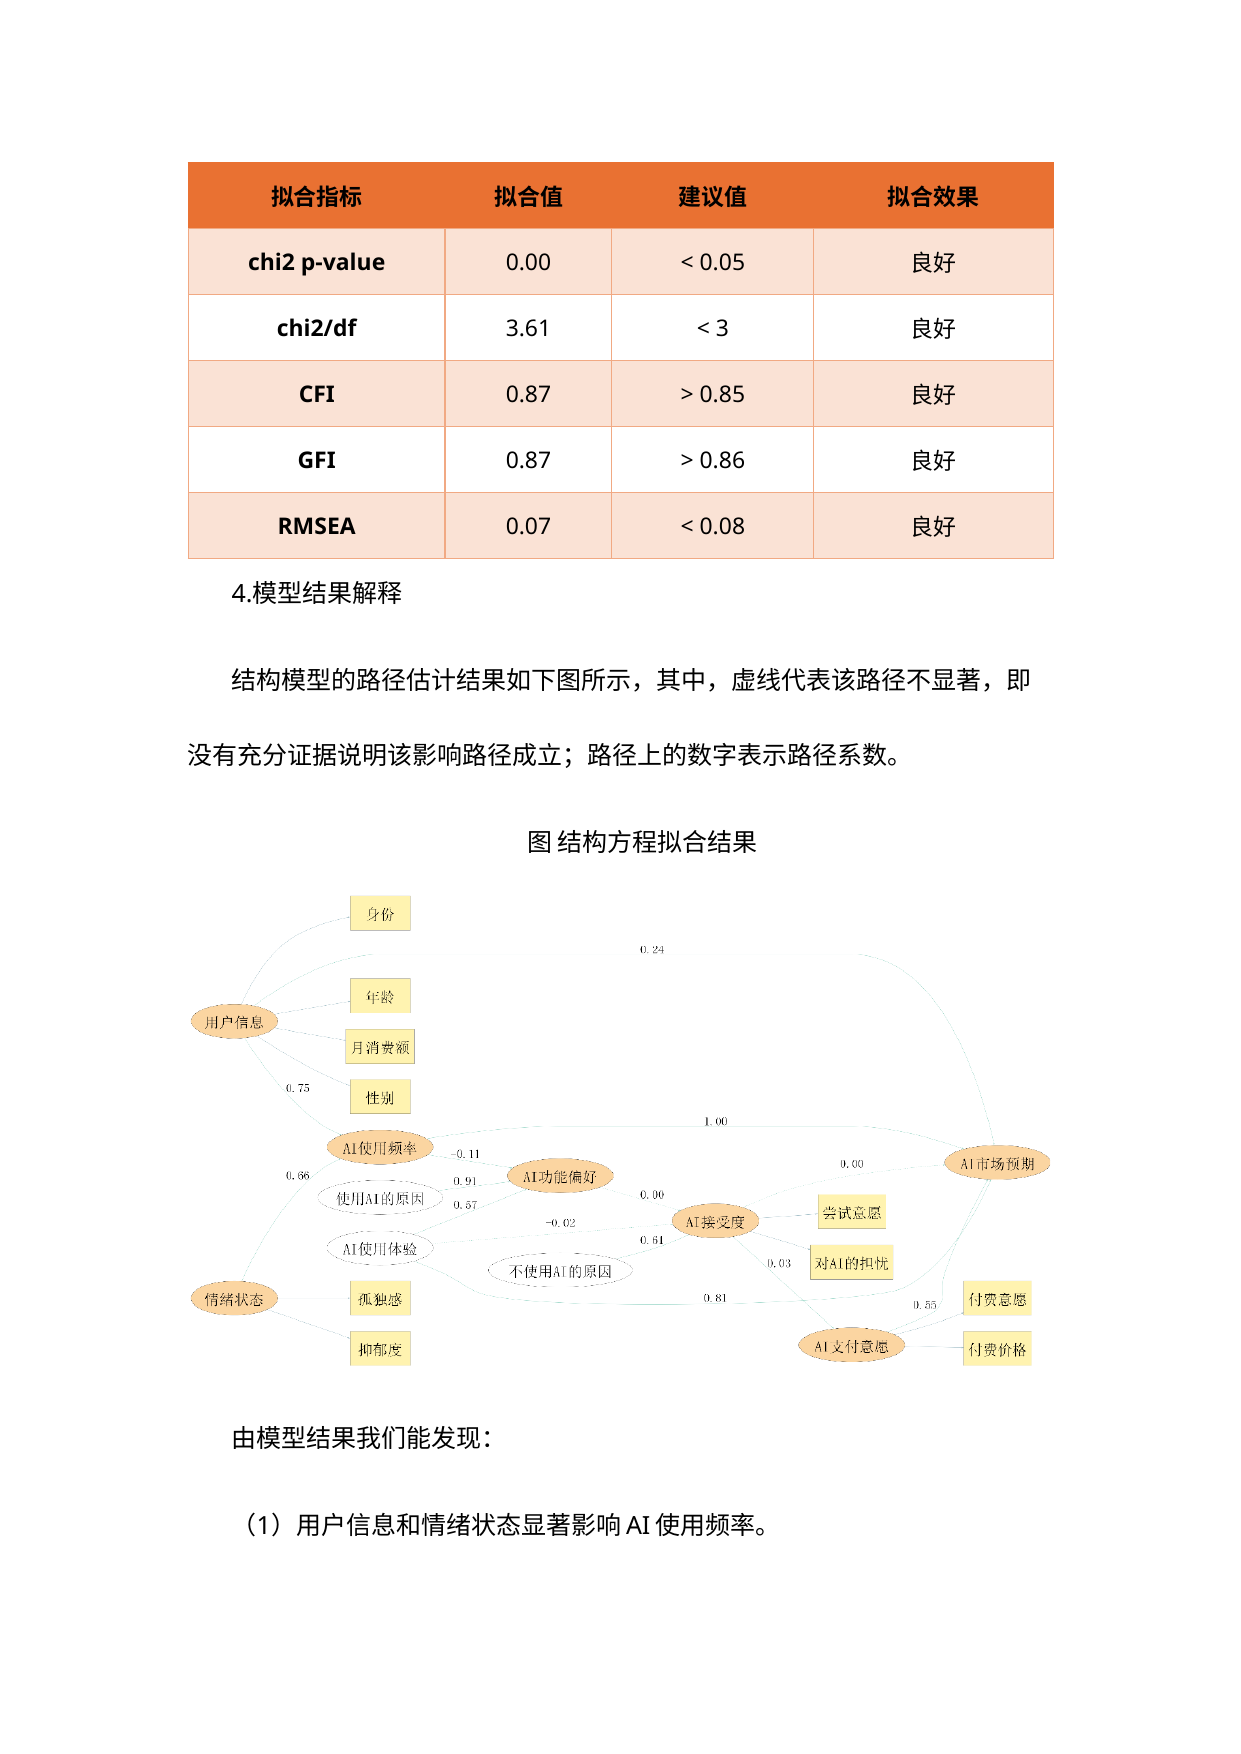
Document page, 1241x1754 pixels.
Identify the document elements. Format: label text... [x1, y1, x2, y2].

table_cell 良好 [814, 229, 1053, 294]
table_cell 3.61 [446, 295, 611, 360]
table_cell GFI [189, 427, 444, 492]
table_cell 良好 [814, 427, 1053, 492]
text （1）用户信息和情绪状态显著影响AI使用频率。 [187, 1491, 1053, 1556]
table_cell CFI [189, 361, 444, 426]
table_cell 良好 [814, 493, 1053, 558]
table_cell 0.00 [446, 229, 611, 294]
table_cell chi2/df [189, 295, 444, 360]
picture [190, 895, 1051, 1366]
table_cell > 0.85 [612, 361, 813, 426]
table_header 拟合效果 [814, 163, 1053, 228]
table_header 建议值 [612, 163, 813, 228]
table_cell < 0.08 [612, 493, 813, 558]
table_cell < 3 [612, 295, 813, 360]
table_cell > 0.86 [612, 427, 813, 492]
table_header 拟合值 [446, 163, 611, 228]
table_cell 良好 [814, 361, 1053, 426]
text 结构模型的路径估计结果如下图所示，其中，虚线代表该路径不显著，即没有充分证据说明该影响路径成立；路径上的数字表示路径系数。 [187, 646, 1053, 786]
text 由模型结果我们能发现： [187, 1404, 1053, 1469]
text 图 结构方程拟合结果 [187, 808, 1053, 873]
table_cell 良好 [814, 295, 1053, 360]
table_cell 0.87 [446, 427, 611, 492]
text 4.模型结果解释 [187, 559, 1053, 624]
table_cell RMSEA [189, 493, 444, 558]
table_cell chi2 p-value [189, 229, 444, 294]
table_cell 0.07 [446, 493, 611, 558]
table_cell 0.87 [446, 361, 611, 426]
table_header 拟合指标 [189, 163, 444, 228]
table_cell < 0.05 [612, 229, 813, 294]
